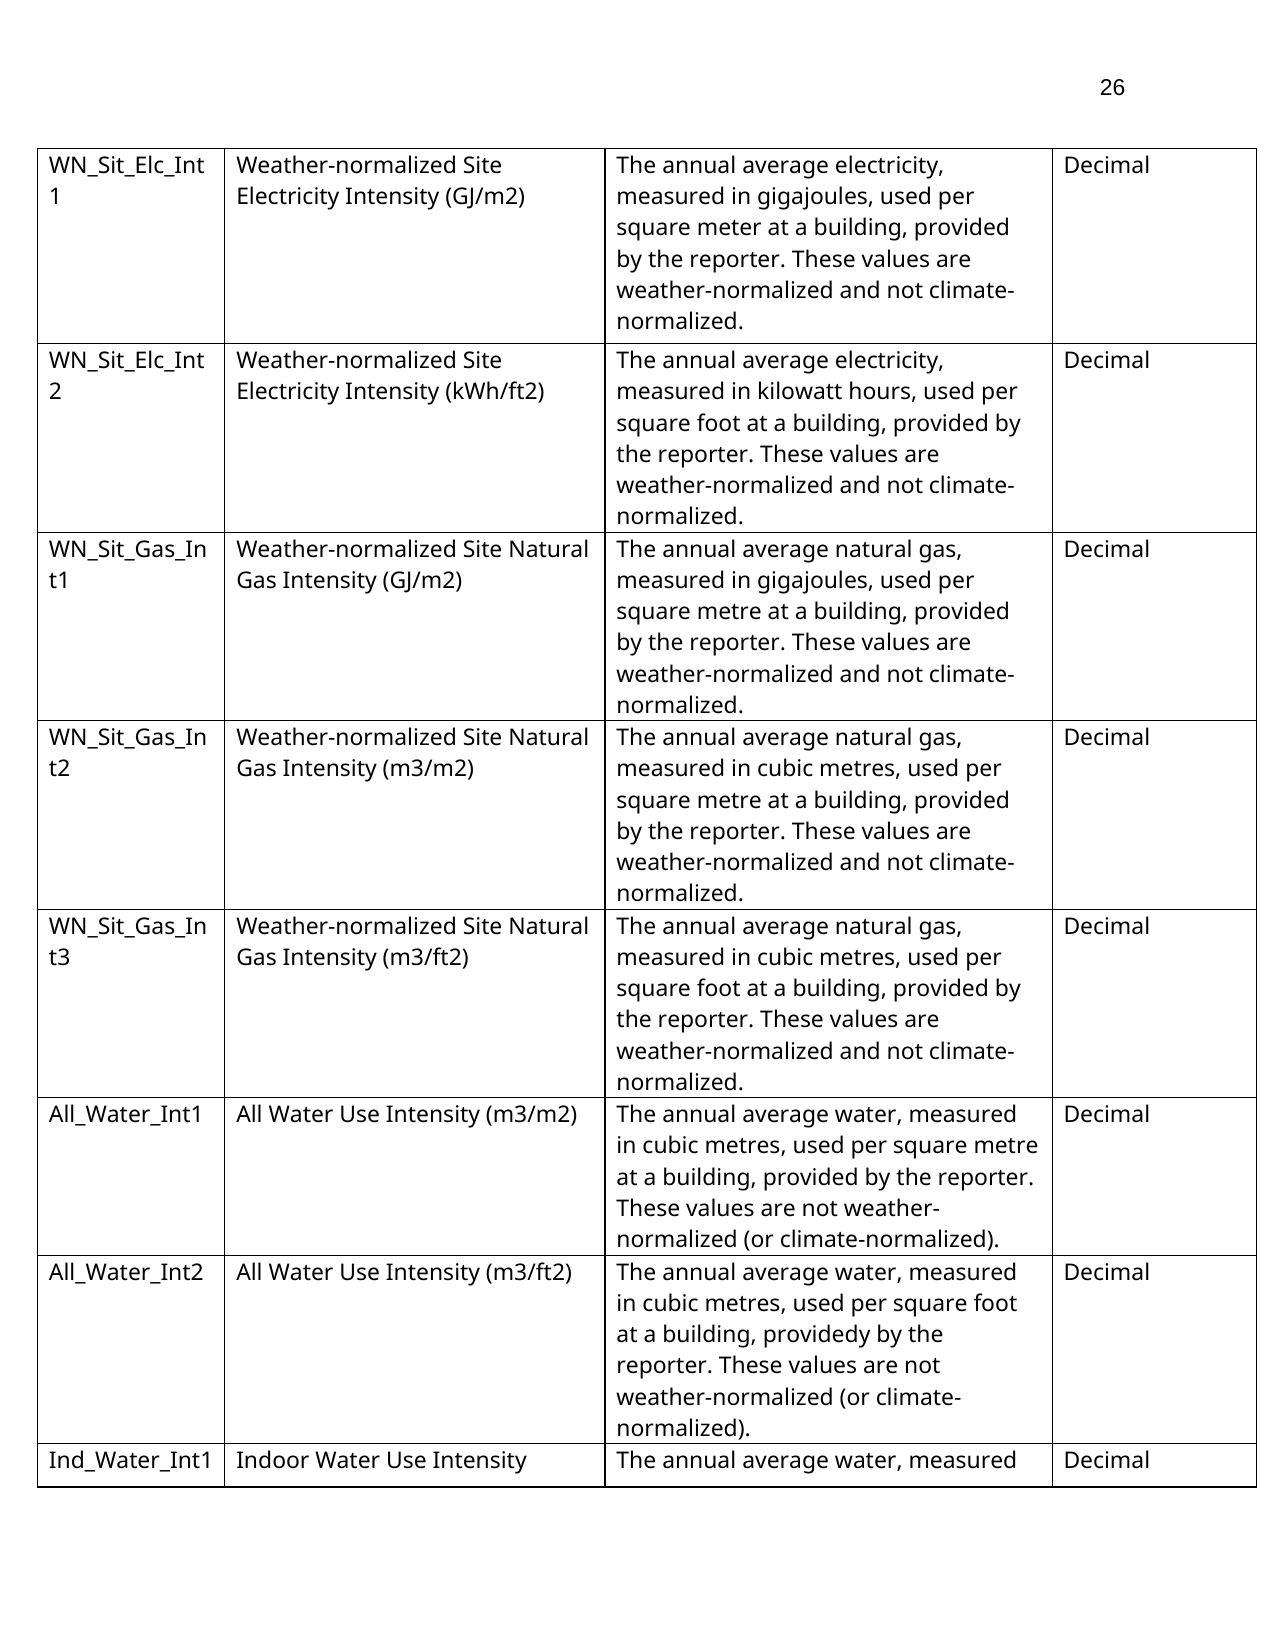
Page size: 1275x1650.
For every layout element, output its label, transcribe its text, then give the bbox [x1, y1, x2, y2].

table_cell The annual average electricity, measured in kilowatt hours, used per square foot at a building, provided by the reporter. These values are weather-normalized and not climate-normalized. [606, 344, 1052, 532]
table_cell Decimal [1053, 721, 1256, 909]
table_cell All Water Use Intensity (m3/ft2) [225, 1256, 604, 1443]
table_cell All_Water_Int2 [38, 1256, 224, 1443]
table_cell The annual average natural gas, measured in gigajoules, used per square metre at a building, provided by the reporter. These values are weather-normalized and not climate-normalized. [606, 533, 1052, 720]
table_cell WN_Sit_Gas_Int3 [38, 910, 224, 1097]
table_cell All Water Use Intensity (m3/m2) [225, 1098, 604, 1254]
table_cell WN_Sit_Gas_Int2 [38, 721, 224, 909]
table_cell All_Water_Int1 [38, 1098, 224, 1254]
table_cell Decimal [1053, 910, 1256, 1097]
table_cell The annual average electricity, measured in gigajoules, used per square meter at a building, provided by the reporter. These values are weather-normalized and not climate-normalized. [606, 149, 1052, 343]
table_cell WN_Sit_Gas_Int1 [38, 533, 224, 720]
table_cell Decimal [1053, 1098, 1256, 1254]
table_cell Decimal [1053, 533, 1256, 720]
table_cell Weather-normalized Site Natural Gas Intensity (m3/m2) [225, 721, 604, 909]
table_cell The annual average natural gas, measured in cubic metres, used per square metre at a building, provided by the reporter. These values are weather-normalized and not climate-normalized. [606, 721, 1052, 909]
table_cell Weather-normalized Site Electricity Intensity (kWh/ft2) [225, 344, 604, 532]
table_cell Decimal [1053, 344, 1256, 532]
table_cell Ind_Water_Int1 [38, 1444, 224, 1486]
table_cell Decimal [1053, 1444, 1256, 1486]
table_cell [606, 1444, 1052, 1486]
table_cell Decimal [1053, 1256, 1256, 1443]
table_cell Weather-normalized Site Electricity Intensity (GJ/m2) [225, 149, 604, 343]
table_cell The annual average natural gas, measured in cubic metres, used per square foot at a building, provided by the reporter. These values are weather-normalized and not climate-normalized. [606, 910, 1052, 1097]
table_cell The annual average water, measured in cubic metres, used per square metre at a building, provided by the reporter. These values are not weather-normalized (or climate-normalized). [606, 1098, 1052, 1254]
table_cell Weather-normalized Site Natural Gas Intensity (m3/ft2) [225, 910, 604, 1097]
table_cell The annual average water, measured in cubic metres, used per square foot at a building, providedy by the reporter. These values are not weather-normalized (or climate-normalized). [606, 1256, 1052, 1443]
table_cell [225, 1444, 604, 1486]
table_cell Weather-normalized Site Natural Gas Intensity (GJ/m2) [225, 533, 604, 720]
table_cell WN_Sit_Elc_Int2 [38, 344, 224, 532]
table_cell Decimal [1053, 149, 1256, 343]
table_cell WN_Sit_Elc_Int1 [38, 149, 224, 343]
